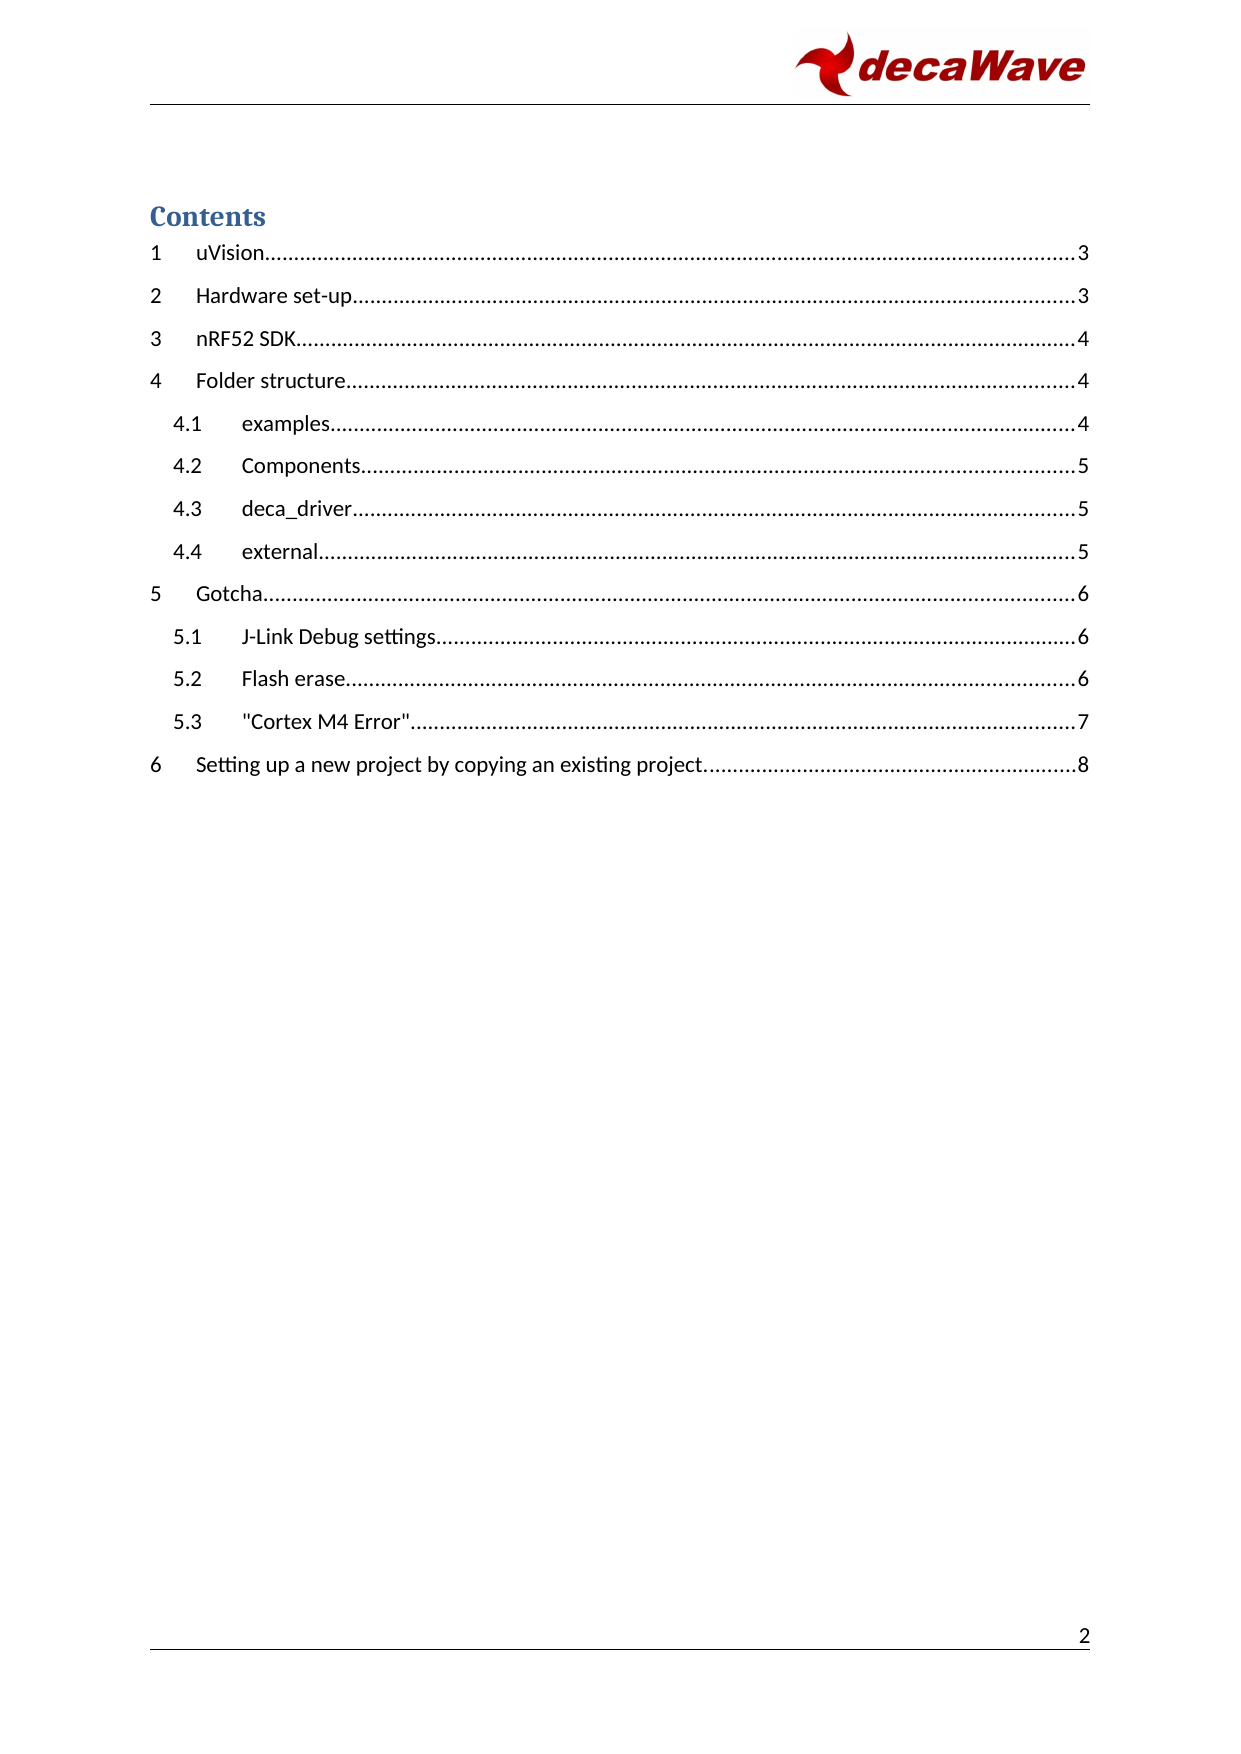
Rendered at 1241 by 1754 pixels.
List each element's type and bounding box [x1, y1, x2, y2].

picture [794, 27, 1092, 100]
